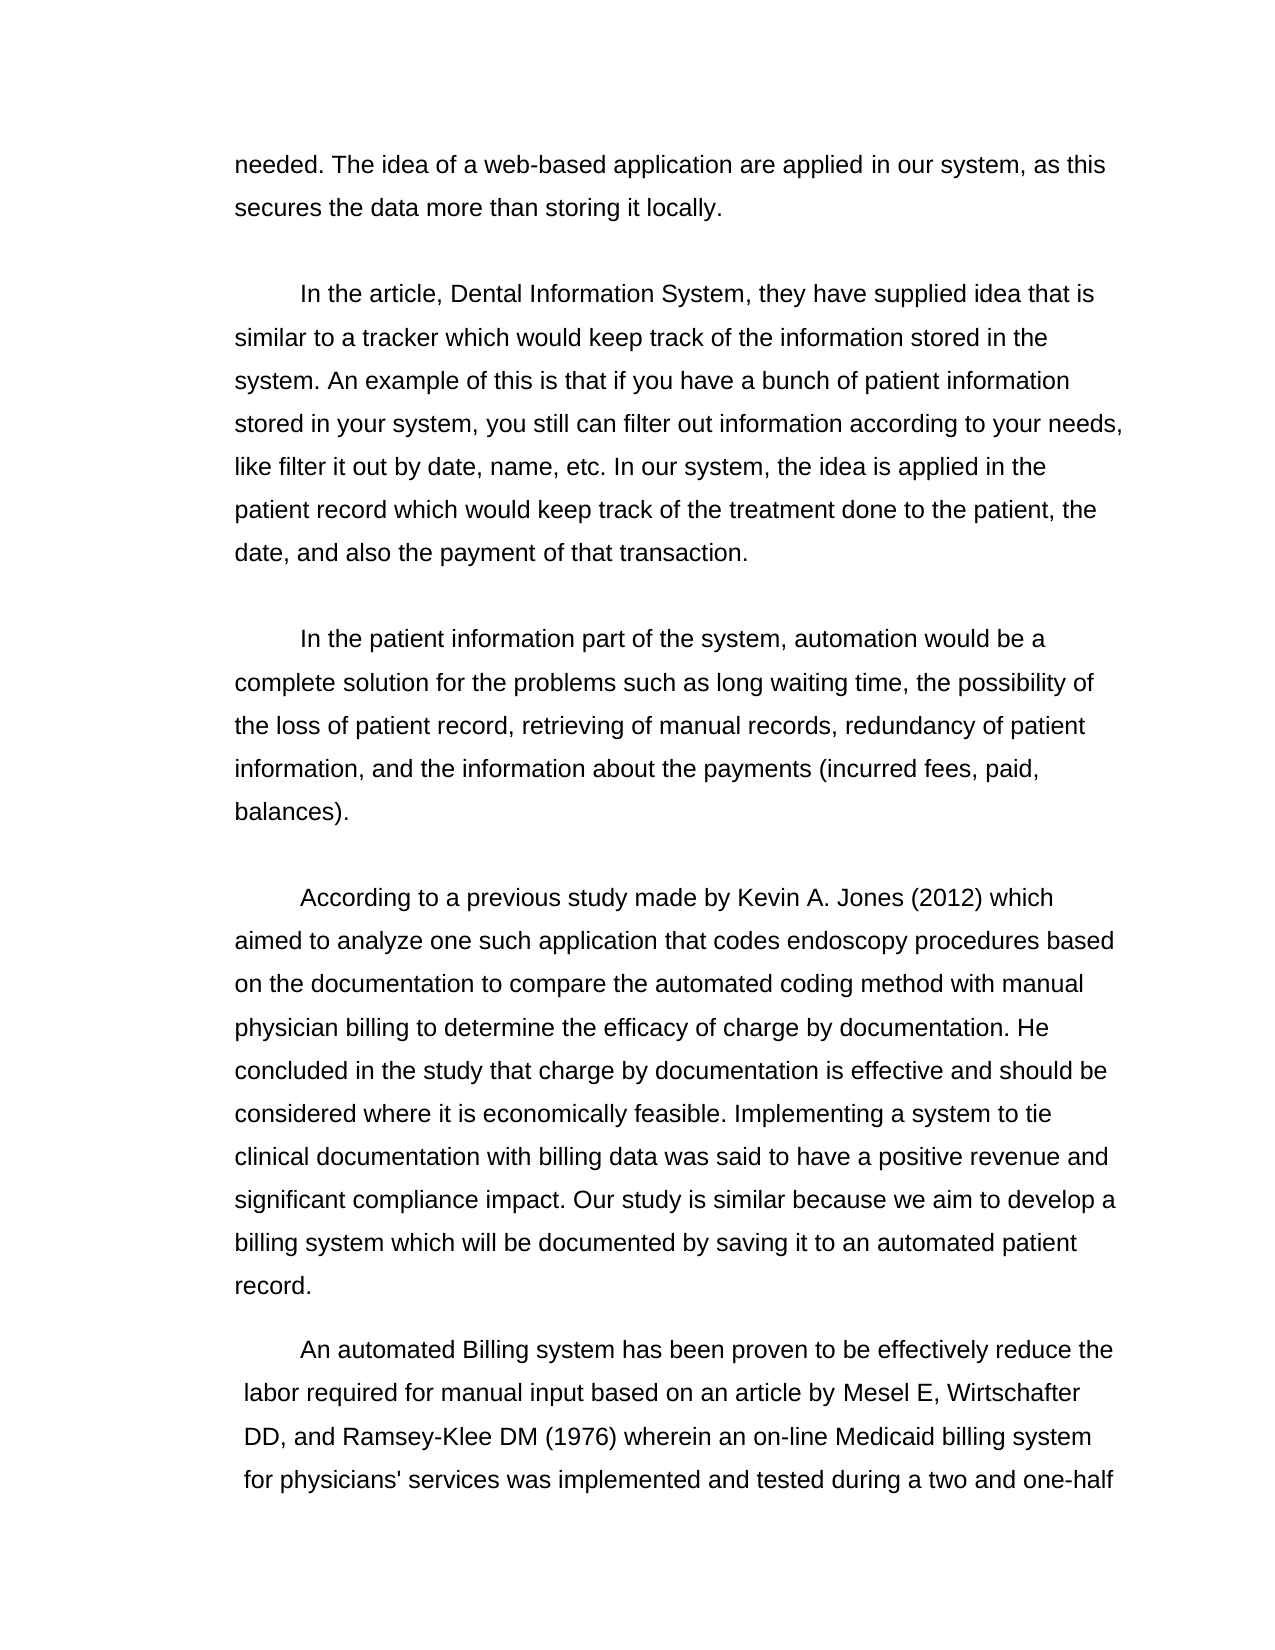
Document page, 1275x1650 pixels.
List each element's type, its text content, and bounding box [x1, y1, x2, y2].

text In the patient information part of the system, automation would be a complete solution for the problems such as long waiting time, the possibility of the loss of patient record, retrieving of manual records, redundancy of patient information, and the information about the payments (incurred fees, paid, balances). [234, 624, 1125, 826]
text According to a previous study made by Kevin A. Jones (2012) which aimed to analyze one such application that codes endoscopy procedures based on the documentation to compare the automated coding method with manual physician billing to determine the efficacy of charge by documentation. He concluded in the study that charge by documentation is effective and should be considered where it is economically feasible. Implementing a system to tie clinical documentation with billing data was said to have a positive revenue and significant compliance impact. Our study is similar because we aim to develop a billing system which will be documented by saving it to an automated patient record. [234, 883, 1125, 1300]
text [244, 1335, 1125, 1493]
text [234, 150, 1125, 222]
text In the article, Dental Information System, they have supplied idea that is similar to a tracker which would keep track of the information stored in the system. An example of this is that if you have a bunch of patient information stored in your system, you still can filter out information according to your needs, like filter it out by date, name, etc. In our system, the idea is applied in the patient record which would keep track of the treatment done to the patient, the date, and also the payment of that transaction. [234, 279, 1125, 567]
